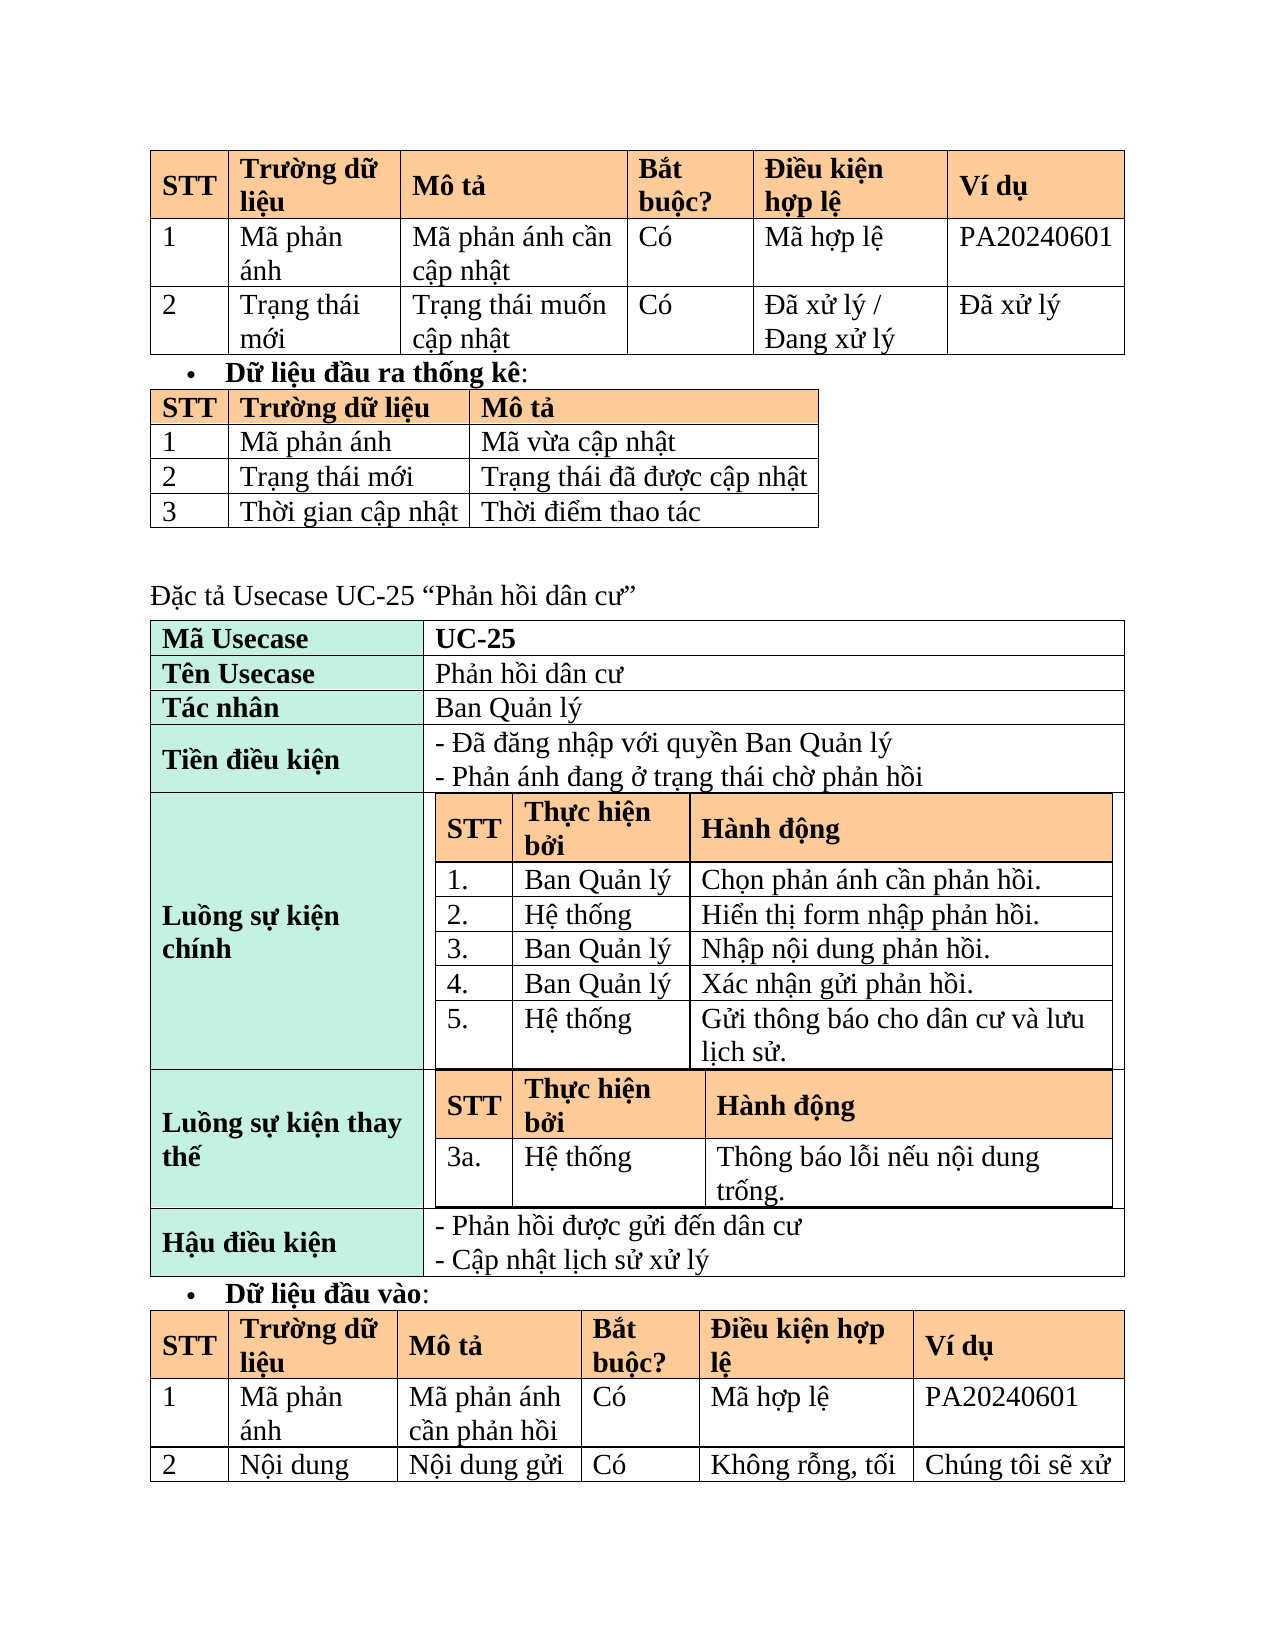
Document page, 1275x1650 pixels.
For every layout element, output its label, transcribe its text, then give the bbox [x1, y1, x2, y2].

table_header STT [151, 390, 228, 423]
table_cell [513, 897, 689, 931]
table_cell Mã phản ánh [229, 1379, 397, 1446]
table_cell Phản hồi dân cư [424, 656, 1124, 689]
table_cell [691, 1001, 1112, 1068]
table_header Mô tả [398, 1311, 581, 1378]
table_cell Thời điểm thao tác [470, 494, 818, 527]
table_header Điều kiện hợp lệ [754, 151, 947, 218]
table_header Trường dữ liệu [229, 390, 469, 423]
table_cell [691, 897, 1112, 931]
table_header Bắt buộc? [582, 1311, 699, 1378]
subtitle Đặc tả Usecase UC-25 “Phản hồi dân cư” [150, 578, 1125, 612]
table_cell [436, 1139, 512, 1206]
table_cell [398, 1448, 581, 1481]
table_header UC-25 [424, 621, 1124, 655]
table_cell 3 [151, 494, 228, 527]
table_cell Tác nhân [151, 691, 423, 724]
table_cell [436, 863, 512, 896]
table_header Trường dữ liệu [229, 1311, 397, 1378]
table_cell Thời gian cập nhật [229, 494, 469, 527]
table_cell [436, 932, 512, 965]
table_cell Mã phản ánh cần cập nhật [401, 219, 627, 286]
table_cell Mã phản ánh cần phản hồi [398, 1379, 581, 1446]
table_cell Tiền điều kiện [151, 725, 423, 792]
table_cell - Phản hồi được gửi đến dân cư - Cập nhật lịch sử xử lý [424, 1209, 1124, 1276]
table_cell Đã xử lý [948, 287, 1124, 354]
table_cell Mã phản ánh [229, 219, 400, 286]
table_cell Mã vừa cập nhật [470, 425, 818, 458]
table_header Ví dụ [914, 1311, 1124, 1378]
table_header Bắt buộc? [628, 151, 753, 218]
table_header Điều kiện hợp lệ [700, 1311, 913, 1378]
table_cell Nội dung phản hồi [229, 1448, 397, 1481]
table_cell 2 [151, 1448, 228, 1481]
table_header Mã Usecase [151, 621, 423, 655]
table_cell Mã hợp lệ [700, 1379, 913, 1446]
table_cell [1113, 1070, 1124, 1207]
table_cell Có [628, 287, 753, 354]
table_cell Trạng thái mới [229, 459, 469, 493]
list Dữ liệu đầu ra thống kê: [187, 355, 1125, 389]
table_cell [436, 897, 512, 931]
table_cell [914, 1448, 1124, 1481]
table_header Trường dữ liệu [229, 151, 400, 218]
table_cell [436, 1001, 512, 1068]
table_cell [700, 1448, 913, 1481]
table_cell Tên Usecase [151, 656, 423, 689]
table_cell [513, 1001, 689, 1068]
table_cell [513, 1139, 705, 1206]
table_cell 1 [151, 219, 228, 286]
table_cell [513, 966, 689, 1000]
table_cell Có [628, 219, 753, 286]
table_cell [691, 966, 1112, 1000]
table_header Mô tả [401, 151, 627, 218]
table_cell 1 [151, 1379, 228, 1446]
table_cell Có [582, 1379, 699, 1446]
table_cell [691, 863, 1112, 896]
table_cell - Đã đăng nhập với quyền Ban Quản lý - Phản ánh đang ở trạng thái chờ phản hồi [424, 725, 1124, 792]
table_cell Luồng sự kiện chính [151, 793, 423, 1069]
table_cell Có [582, 1448, 699, 1481]
table_cell [424, 1070, 435, 1207]
table_cell [513, 932, 689, 965]
table_cell Trạng thái mới [229, 287, 400, 354]
table_cell Luồng sự kiện thay thế [151, 1070, 423, 1207]
table_cell 2 [151, 459, 228, 493]
table_cell PA20240601 [914, 1379, 1124, 1446]
table_cell [513, 863, 689, 896]
table_cell Trạng thái muốn cập nhật [401, 287, 627, 354]
table_header STT [151, 1311, 228, 1378]
table_cell Mã phản ánh [229, 425, 469, 458]
table_cell [691, 932, 1112, 965]
table_cell 2 [151, 287, 228, 354]
table_cell Ban Quản lý [424, 691, 1124, 724]
table_cell [706, 1139, 1112, 1206]
table_cell [436, 966, 512, 1000]
table_header Ví dụ [948, 151, 1124, 218]
table_cell Hậu điều kiện [151, 1209, 423, 1276]
table_cell [424, 793, 435, 1069]
table_header Mô tả [470, 390, 818, 423]
table_cell Đã xử lý / Đang xử lý [754, 287, 947, 354]
table_cell Trạng thái đã được cập nhật [470, 459, 818, 493]
table_cell PA20240601 [948, 219, 1124, 286]
table_header STT [151, 151, 228, 218]
table_cell [1113, 793, 1124, 1069]
list Dữ liệu đầu vào: [187, 1277, 1125, 1310]
table_cell Mã hợp lệ [754, 219, 947, 286]
table_cell 1 [151, 425, 228, 458]
